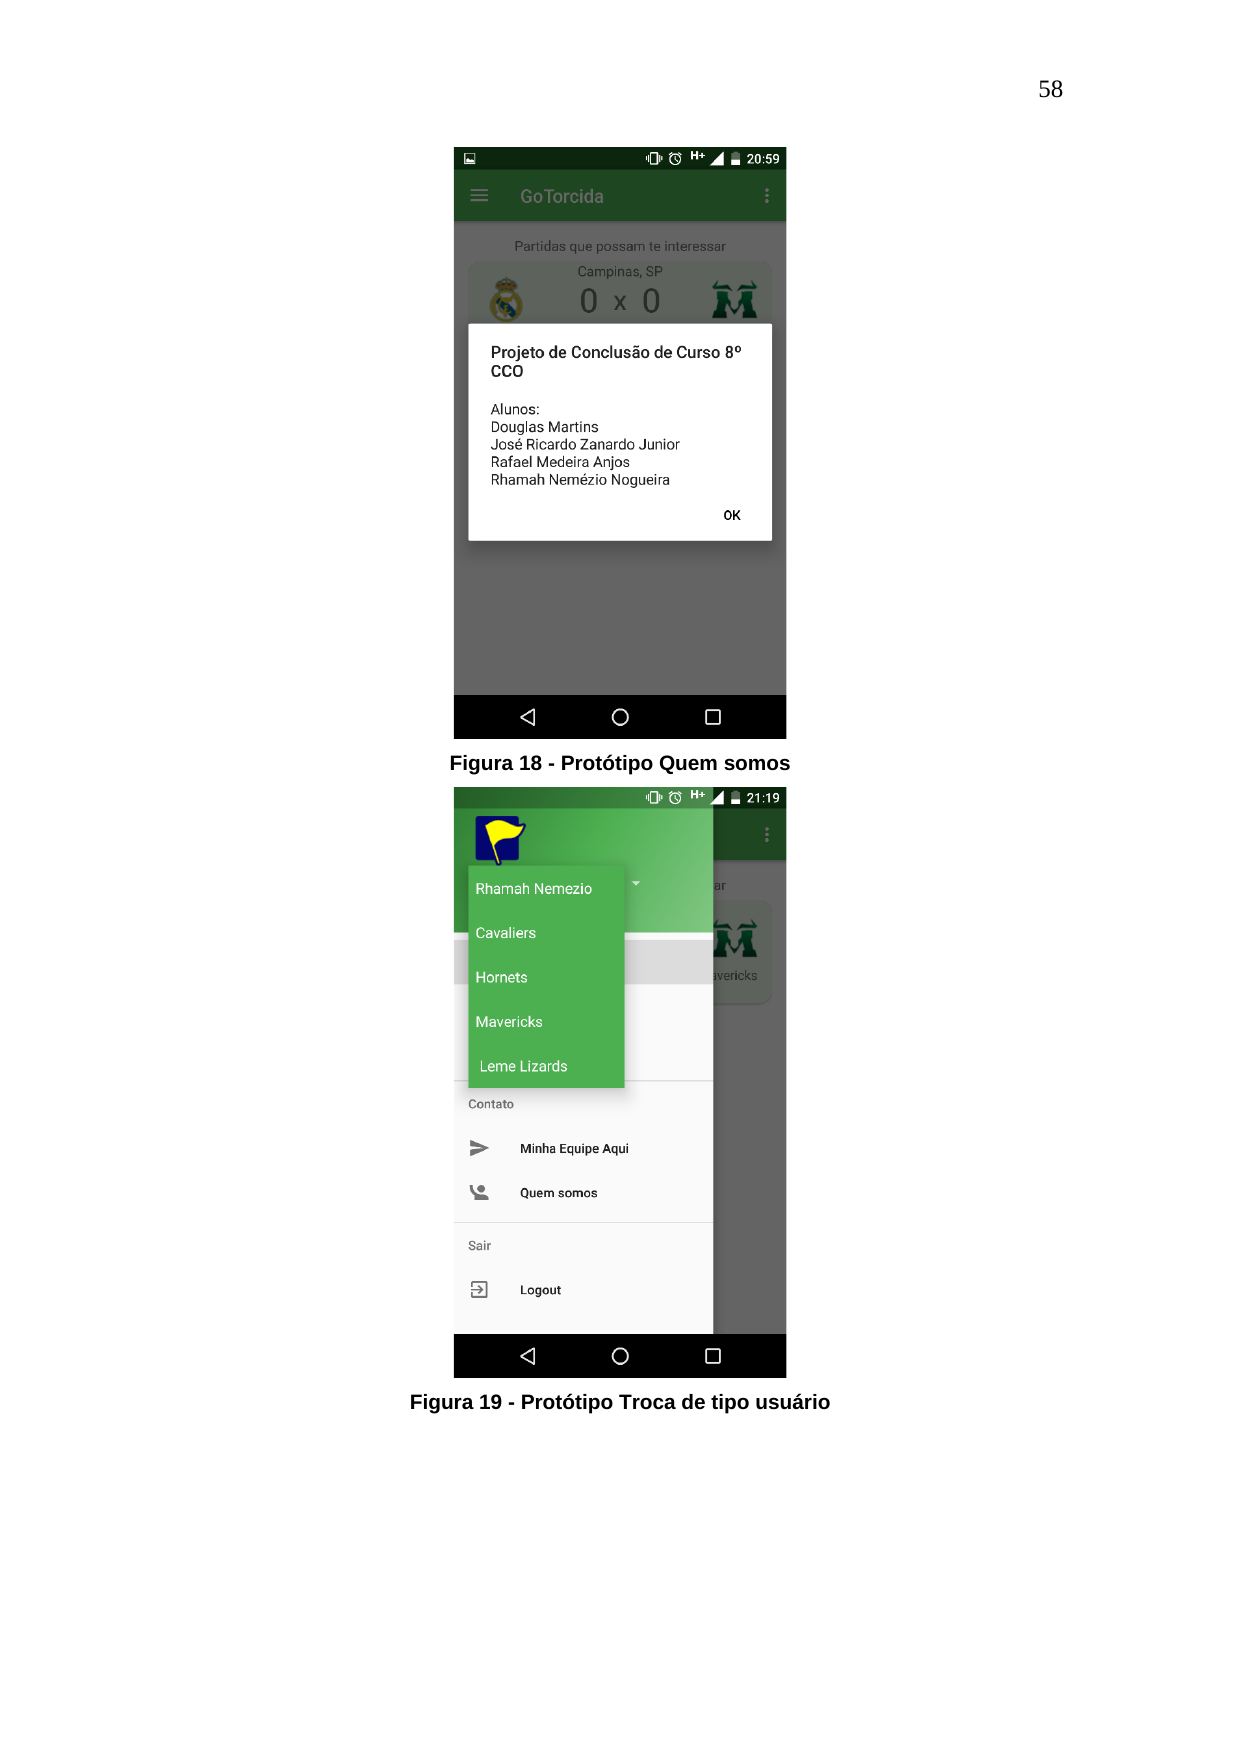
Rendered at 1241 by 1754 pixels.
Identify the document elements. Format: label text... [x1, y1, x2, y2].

picture [453, 787, 787, 1378]
text Figura 19 - Protótipo Troca de tipo usuário [177, 1390, 1063, 1414]
text Figura 18 - Protótipo Quem somos [177, 751, 1063, 774]
picture [453, 147, 787, 739]
